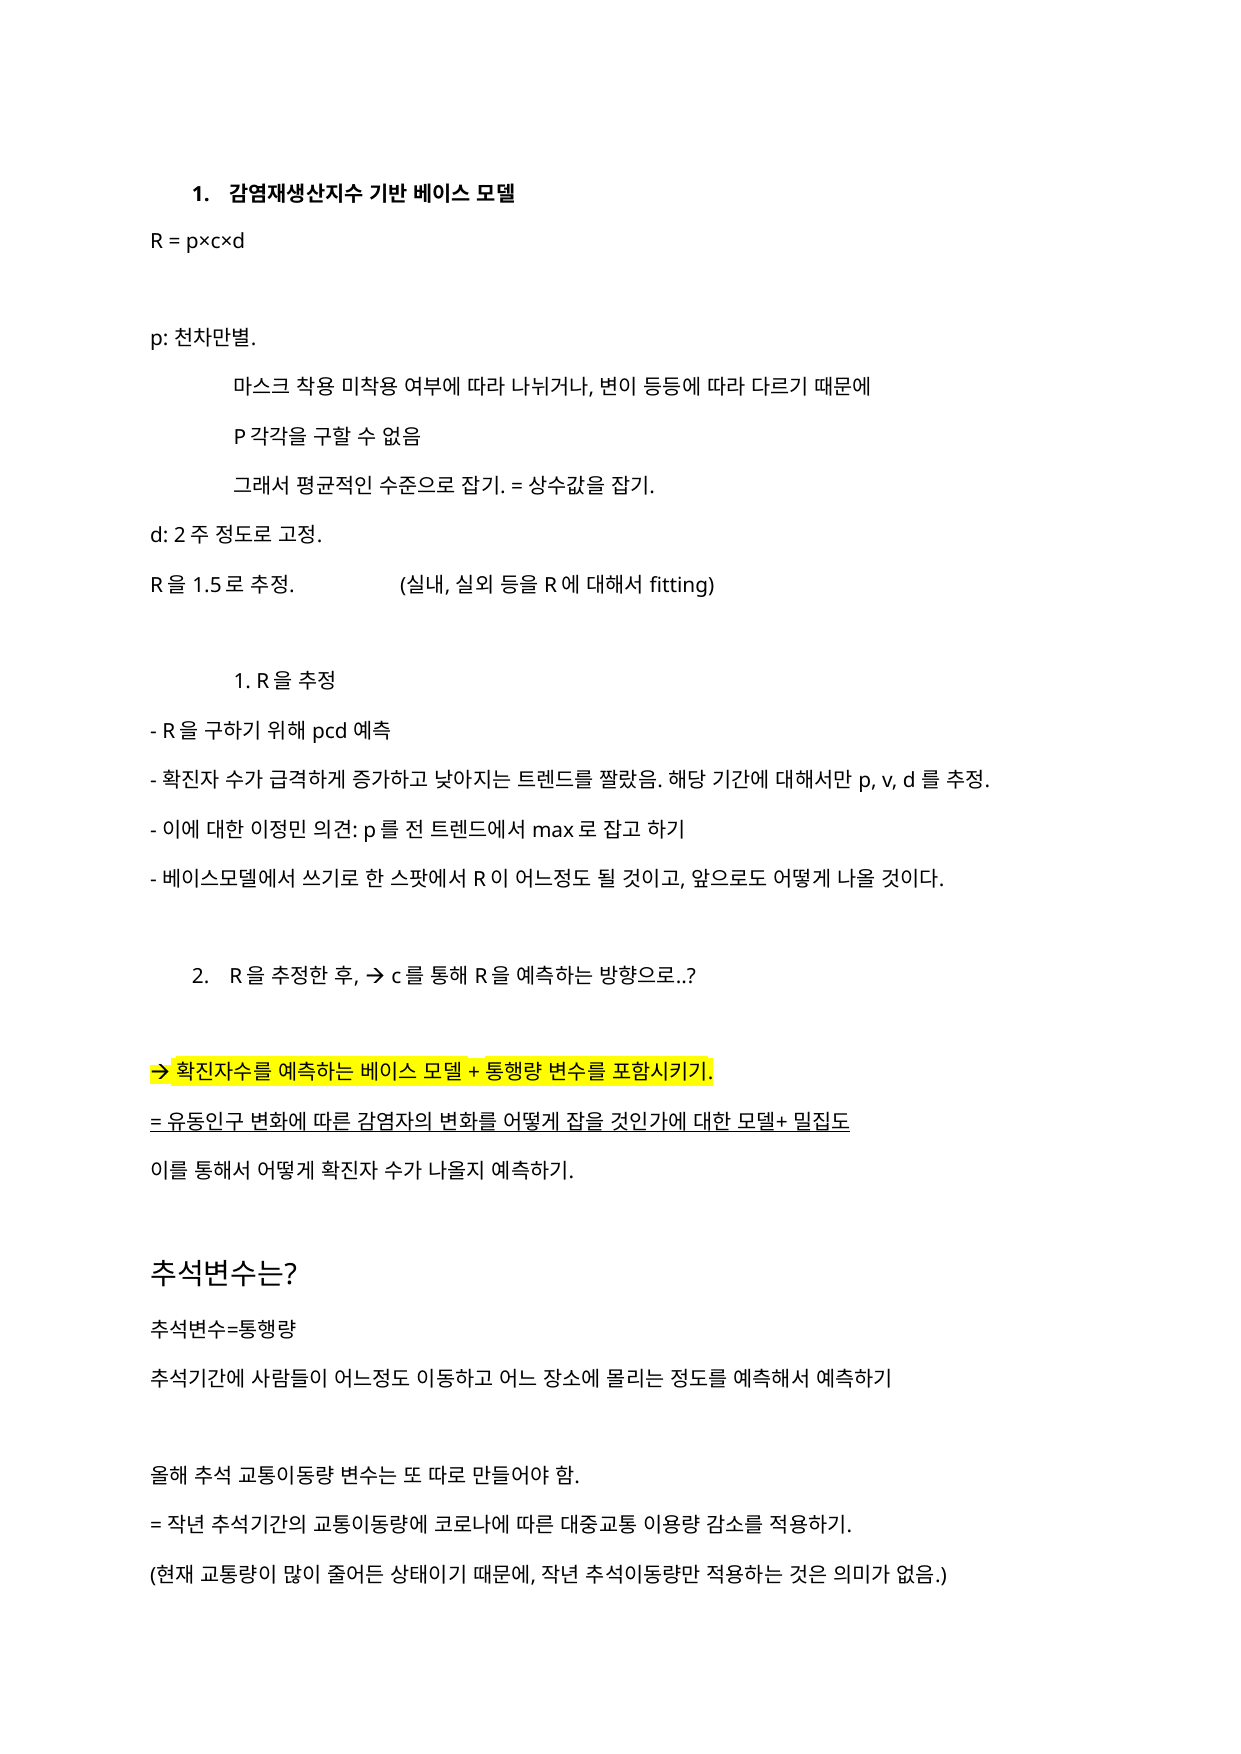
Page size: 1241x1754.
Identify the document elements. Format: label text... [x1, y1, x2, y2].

text (현재 교통량이 많이 줄어든 상태이기 때문에, 작년 추석이동량만 적용하는 것은 의미가 없음.) [150, 1558, 1090, 1588]
text 올해 추석 교통이동량 변수는 또 따로 만들어야 함. [150, 1459, 1090, 1489]
text 추석기간에 사람들이 어느정도 이동하고 어느 장소에 몰리는 정도를 예측해서 예측하기 [150, 1363, 1090, 1393]
text 마스크 착용 미착용 여부에 따라 나뉘거나, 변이 등등에 따라 다르기 때문에 [150, 371, 1090, 401]
list 감염재생산지수 기반 베이스 모델 [192, 177, 1090, 207]
list R을 추정한 후, c를 통해 R을 예측하는 방향으로..? [192, 959, 1090, 989]
text 이를 통해서 어떻게 확진자 수가 나올지 예측하기. [150, 1154, 1090, 1184]
text - 베이스모델에서 쓰기로 한 스팟에서 R이 어느정도 될 것이고, 앞으로도 어떻게 나올 것이다. [150, 862, 1090, 892]
text - 이에 대한 이정민 의견: p를 전 트렌드에서 max로 잡고 하기 [150, 813, 1090, 843]
text d: 2주 정도로 고정. [150, 519, 1090, 549]
text R을 1.5로 추정. (실내, 실외 등을 R에 대해서 fitting) [150, 568, 1090, 598]
text 1. R을 추정 [150, 665, 1090, 695]
text 추석변수=통행량 [150, 1313, 1090, 1344]
text 그래서 평균적인 수준으로 잡기. = 상수값을 잡기. [150, 469, 1090, 499]
text = 작년 추석기간의 교통이동량에 코로나에 따른 대중교통 이용량 감소를 적용하기. [150, 1509, 1090, 1539]
text p: 천차만별. [150, 321, 1090, 351]
text 확진자수를 예측하는 베이스 모델 + 통행량 변수를 포함시키기. [708, 1056, 1090, 1086]
text - R을 구하기 위해 pcd 예측 [150, 714, 1090, 744]
text - 확진자 수가 급격하게 증가하고 낮아지는 트렌드를 짤랐음. 해당 기간에 대해서만 p, v, d 를 추정. [150, 763, 1090, 794]
text P각각을 구할 수 없음 [150, 420, 1090, 450]
text R = p×c×d [150, 227, 1090, 255]
text = 유동인구 변화에 따른 감염자의 변화를 어떻게 잡을 것인가에 대한 모델+ 밀집도 [150, 1105, 1090, 1135]
subtitle 추석변수는? [150, 1251, 1090, 1293]
